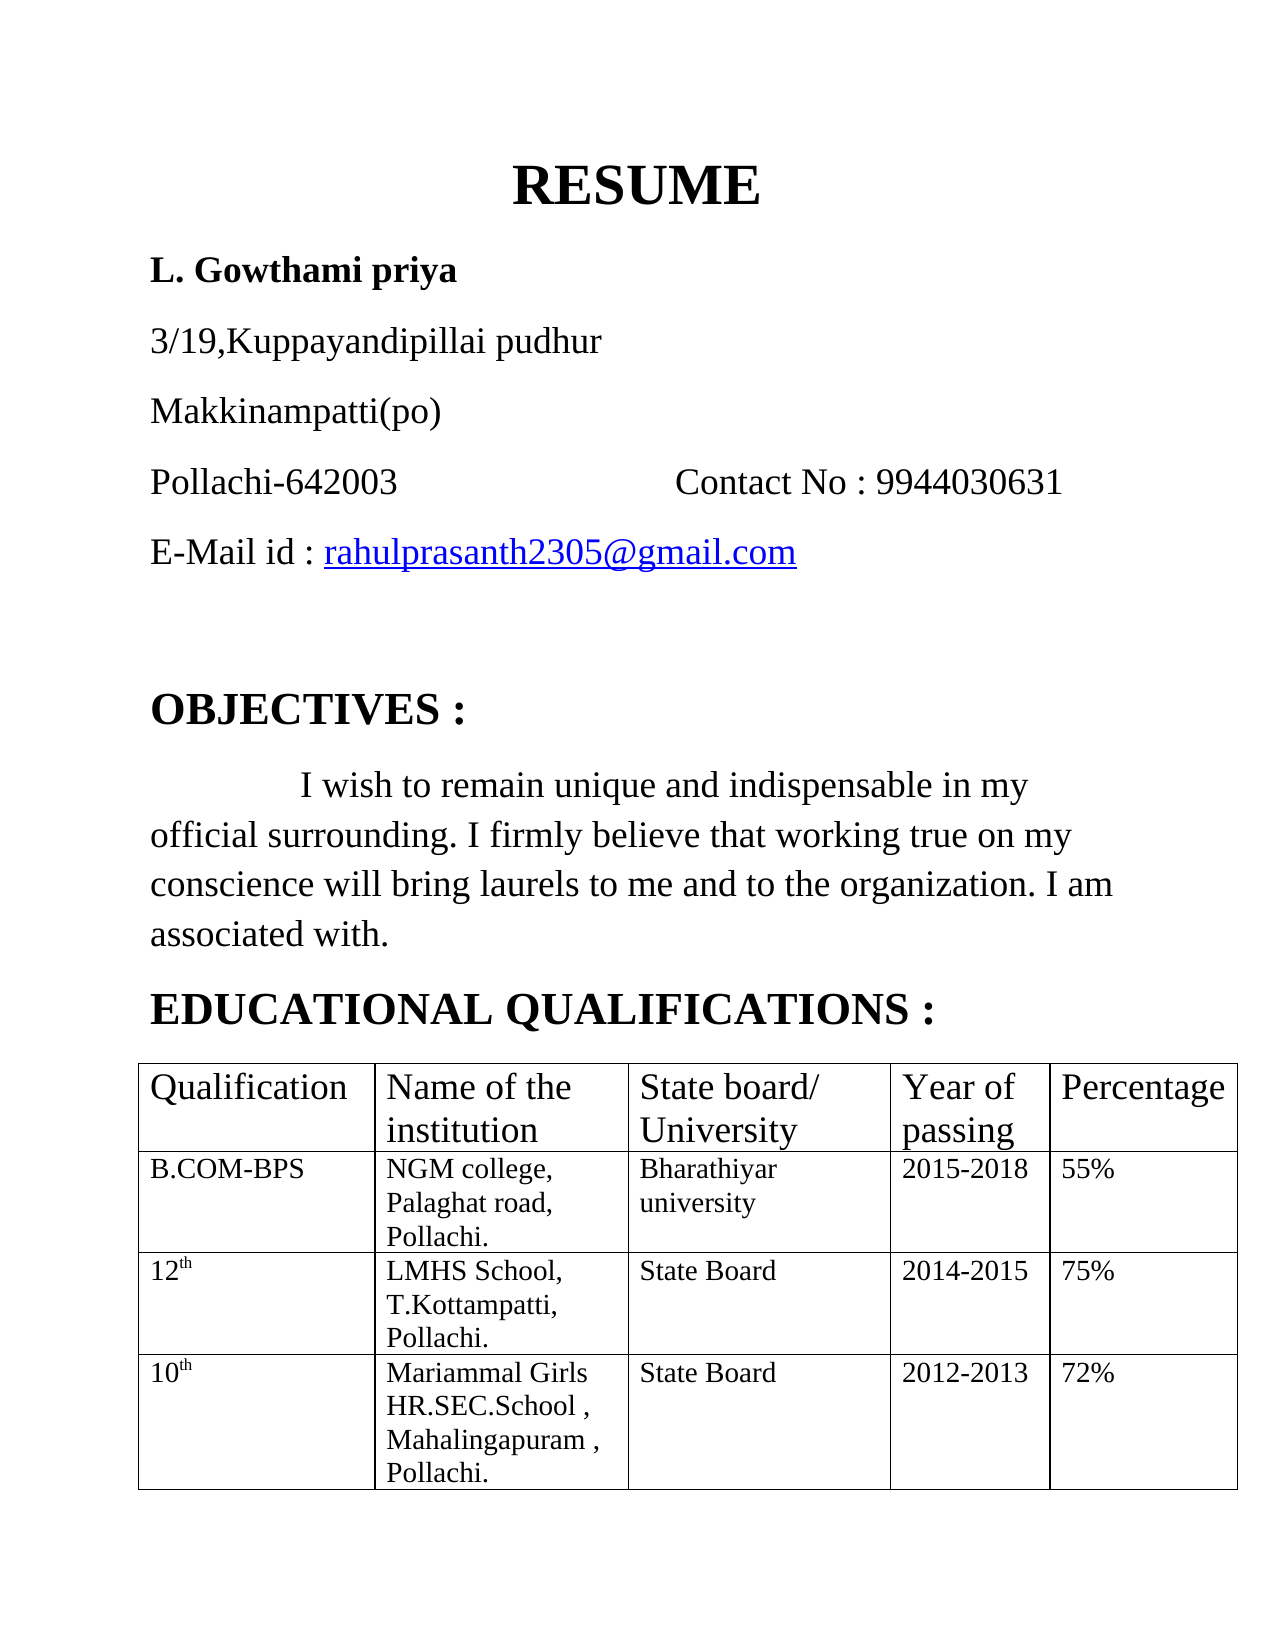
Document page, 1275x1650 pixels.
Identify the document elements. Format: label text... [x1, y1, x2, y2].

table_cell Mariammal Girls HR.SEC.School , Mahalingapuram , Pollachi. [376, 1355, 628, 1489]
table_cell State Board [629, 1355, 890, 1489]
table_header Year of passing [891, 1064, 1049, 1151]
table_cell NGM college, Palaghat road, Pollachi. [376, 1152, 628, 1252]
text Pollachi-642003 Contact No : 9944030631 [150, 459, 1125, 502]
table_cell 12th [139, 1253, 374, 1354]
table_cell B.COM-BPS [139, 1152, 374, 1252]
table_cell State Board [629, 1253, 890, 1354]
table_cell 2012-2013 [891, 1355, 1049, 1489]
table_header Name of the institution [376, 1064, 628, 1151]
table_cell 72% [1051, 1355, 1237, 1489]
table_cell 75% [1051, 1253, 1237, 1354]
table_cell Bharathiyar university [629, 1152, 890, 1252]
text EDUCATIONAL QUALIFICATIONS : [150, 982, 1125, 1034]
text OBJECTIVES : [150, 681, 1125, 734]
table_cell 55% [1051, 1152, 1237, 1252]
text Makkinampatti(po) [150, 389, 1125, 432]
table_cell 2014-2015 [891, 1253, 1049, 1354]
text I wish to remain unique and indispensable in my official surrounding. I firmly believe that working true on my conscience will bring laurels to me and to the organization. I am associated with. [150, 763, 1125, 954]
text L. Gowthami priya [150, 248, 1125, 291]
text RESUME [150, 150, 1125, 217]
table_cell 10th [139, 1355, 374, 1489]
text 3/19,Kuppayandipillai pudhur [150, 318, 1125, 361]
table_header Qualification [139, 1064, 374, 1151]
table_header State board/ University [629, 1064, 890, 1151]
table_header Percentage [1051, 1064, 1237, 1151]
table_cell 2015-2018 [891, 1152, 1049, 1252]
text E-Mail id : rahulprasanth2305@gmail.com [150, 529, 1125, 573]
table_cell LMHS School, T.Kottampatti, Pollachi. [376, 1253, 628, 1354]
